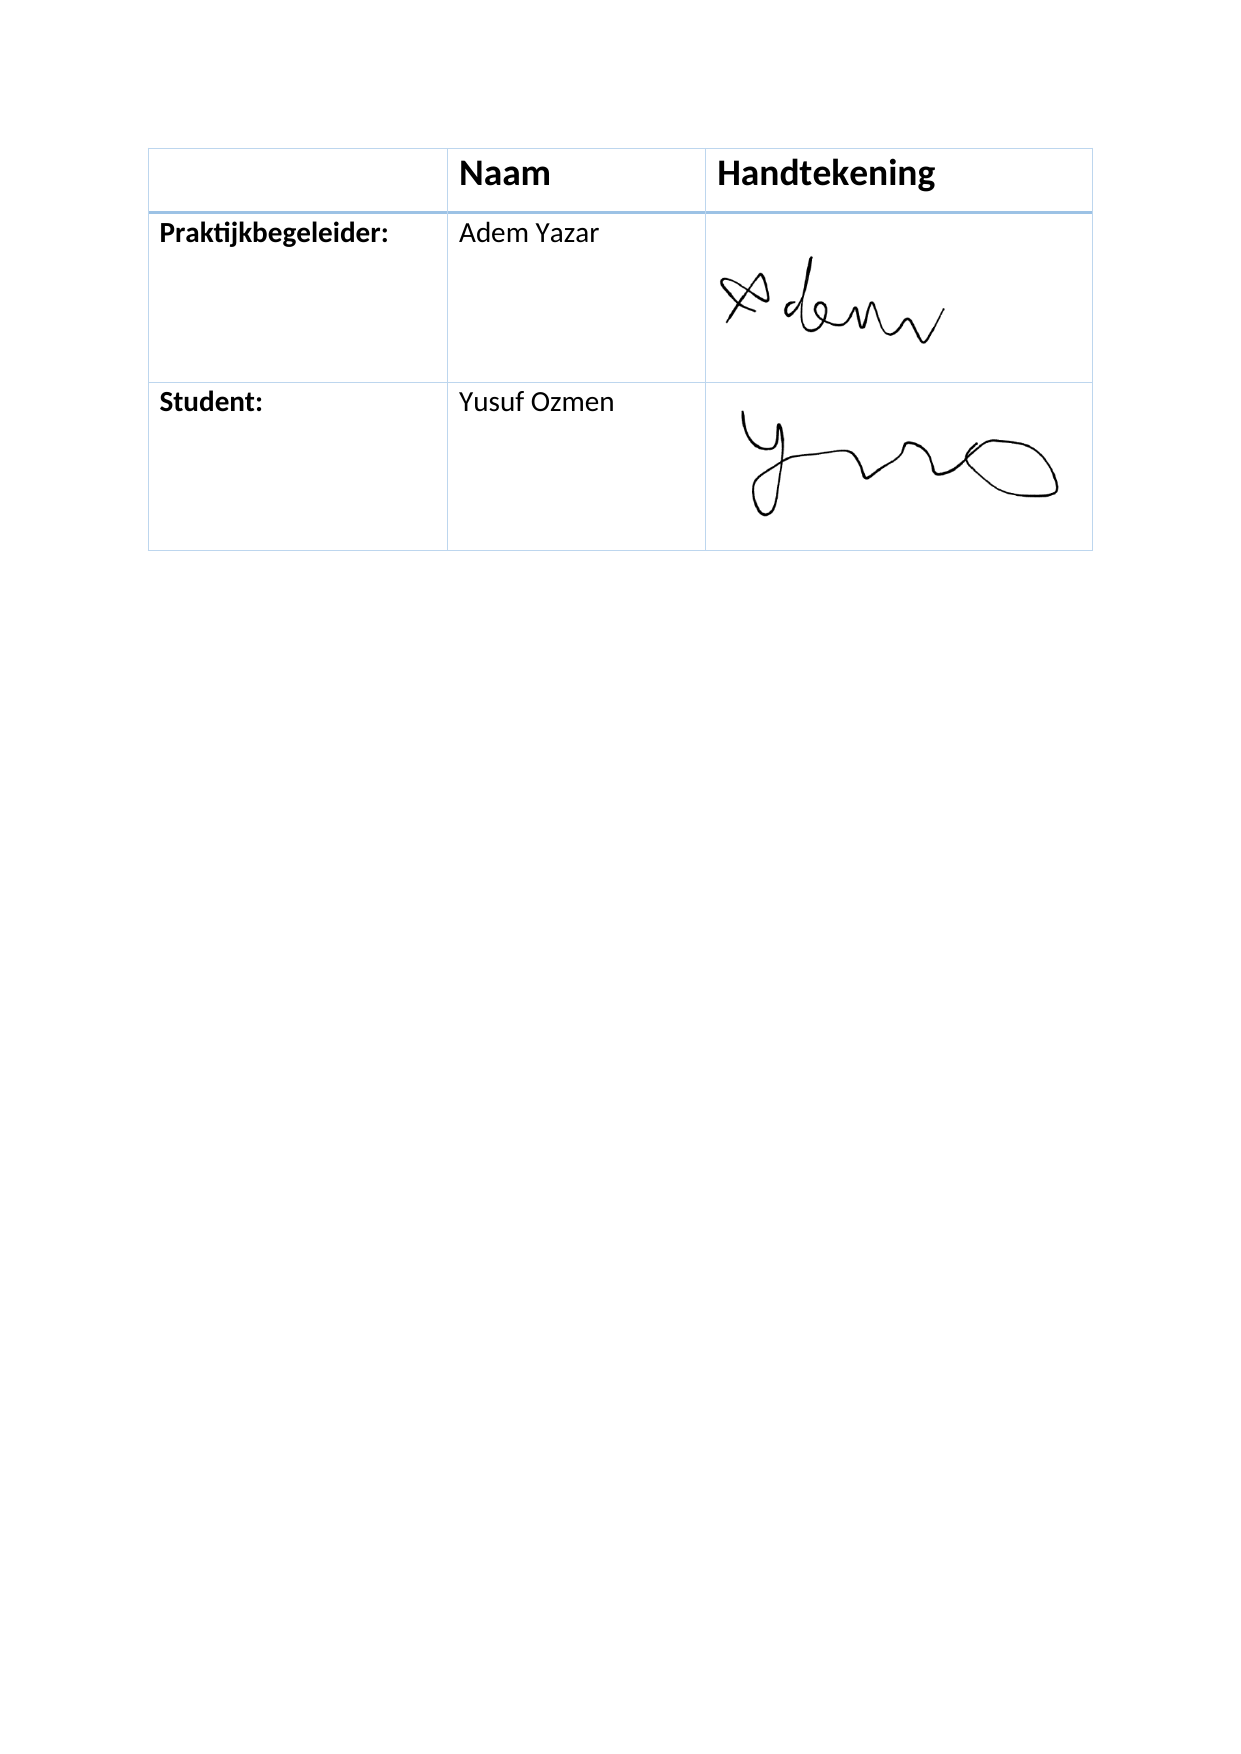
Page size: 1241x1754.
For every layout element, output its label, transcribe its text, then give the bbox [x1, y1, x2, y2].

table_cell Praktijkbegeleider: [149, 214, 447, 382]
picture [717, 382, 1081, 534]
table_cell Adem Yazar [448, 214, 705, 382]
table_header [149, 149, 447, 211]
table_cell Student: [149, 383, 447, 550]
table_header Naam [448, 149, 705, 211]
picture [717, 213, 1081, 366]
table_cell [706, 383, 1092, 550]
table_cell [706, 214, 1092, 382]
table_header Handtekening [706, 149, 1092, 211]
table_cell Yusuf Ozmen [448, 383, 705, 550]
